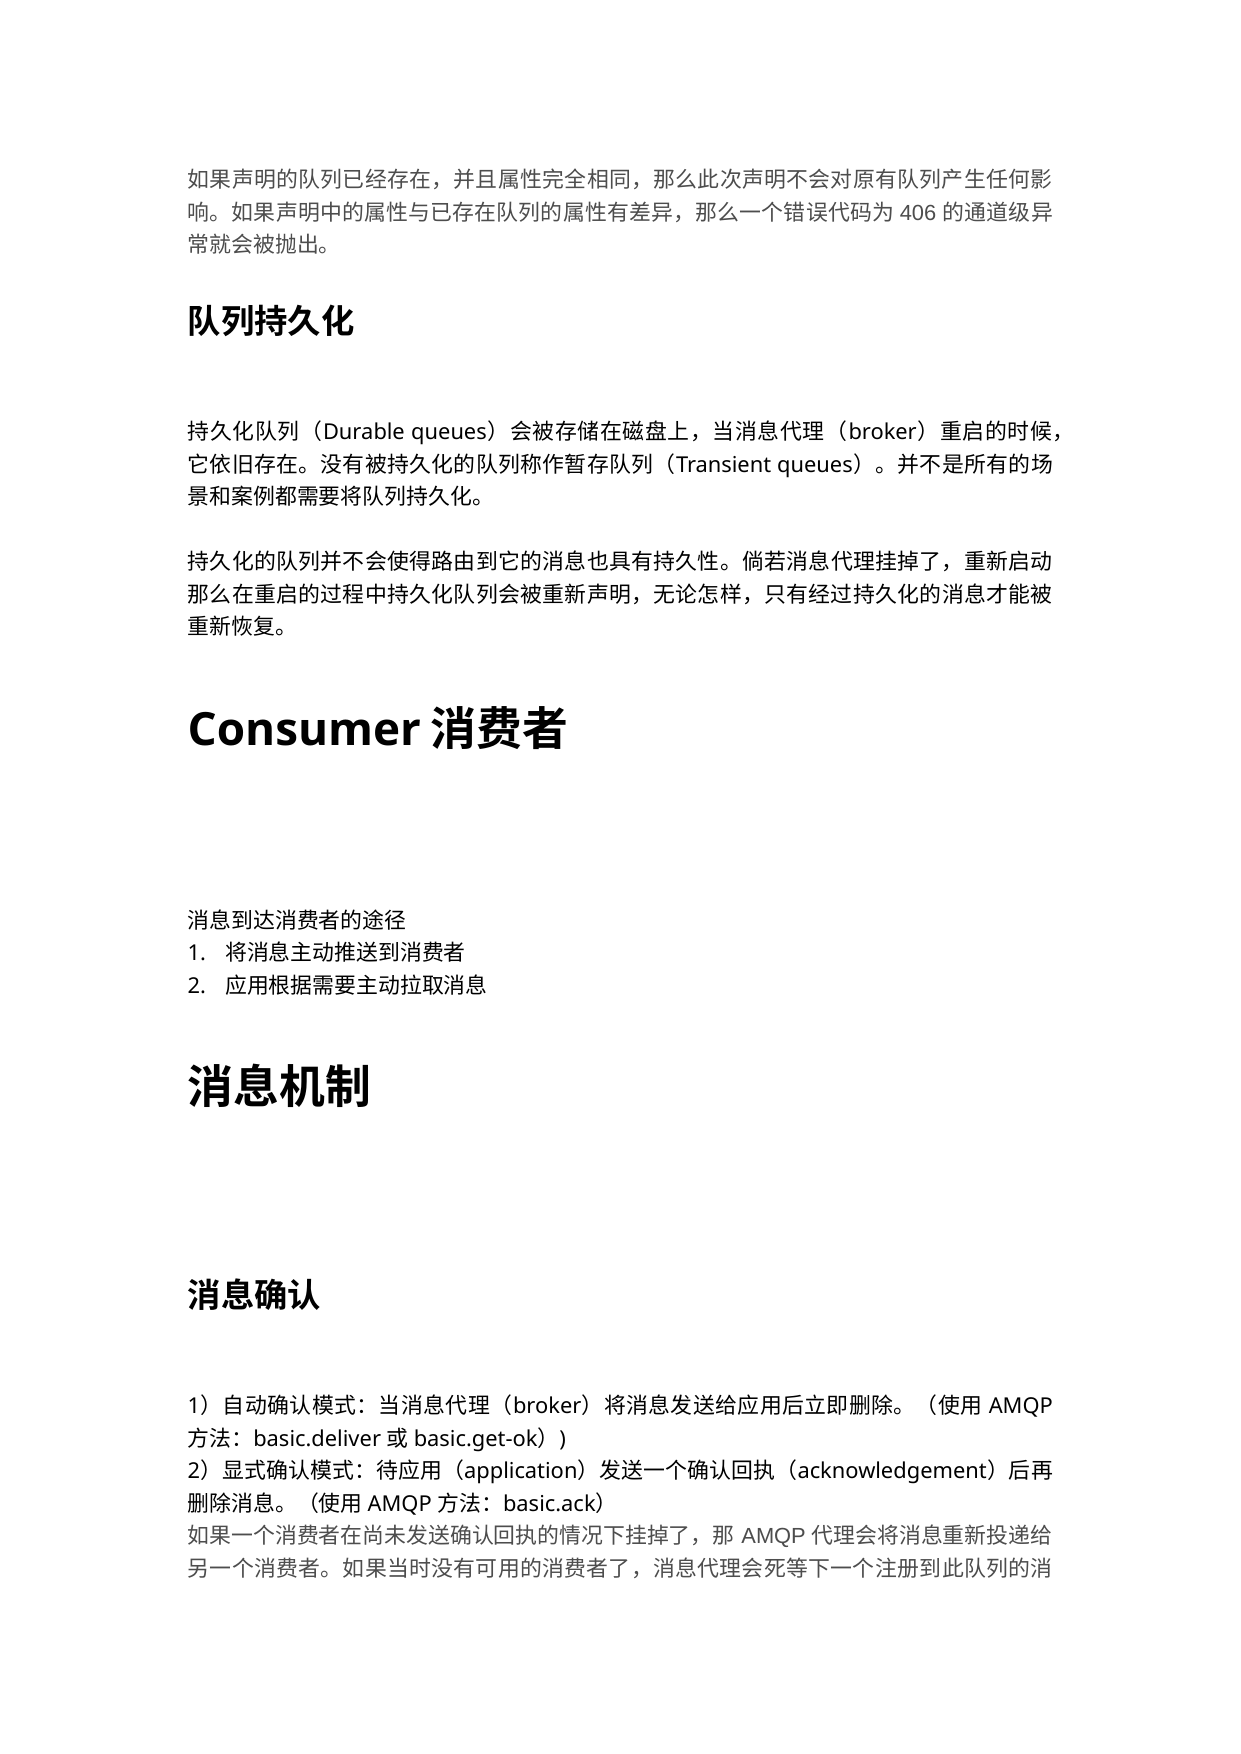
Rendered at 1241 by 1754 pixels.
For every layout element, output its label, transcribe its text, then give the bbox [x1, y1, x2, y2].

text 消息到达消费者的途径 [187, 902, 1053, 935]
list 应用根据需要主动拉取消息 [187, 967, 1053, 1000]
text 2）显式确认模式：待应用（application）发送一个确认回执（acknowledgement）后再删除消息。（使用 AMQP 方法：basic.ack） [187, 1453, 1053, 1518]
list 将消息主动推送到消费者 [187, 935, 1053, 967]
subtitle 消息确认 [187, 1261, 1053, 1326]
subtitle 队列持久化 [187, 287, 1053, 352]
subtitle 消息机制 [187, 1035, 1053, 1133]
text 持久化的队列并不会使得路由到它的消息也具有持久性。倘若消息代理挂掉了，重新启动，那么在重启的过程中持久化队列会被重新声明，无论怎样，只有经过持久化的消息才能被重新恢复。 [187, 544, 1053, 641]
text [187, 162, 1053, 259]
text 1）自动确认模式：当消息代理（broker）将消息发送给应用后立即删除。（使用 AMQP 方法：basic.deliver 或 basic.get-ok）) [187, 1388, 1053, 1453]
text 持久化队列（Durable queues）会被存储在磁盘上，当消息代理（broker）重启的时候，它依旧存在。没有被持久化的队列称作暂存队列（Transient queues）。并不是所有的场景和案例都需要将队列持久化。 [187, 414, 1053, 511]
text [187, 1518, 1053, 1583]
subtitle Consumer消费者 [187, 677, 1053, 774]
